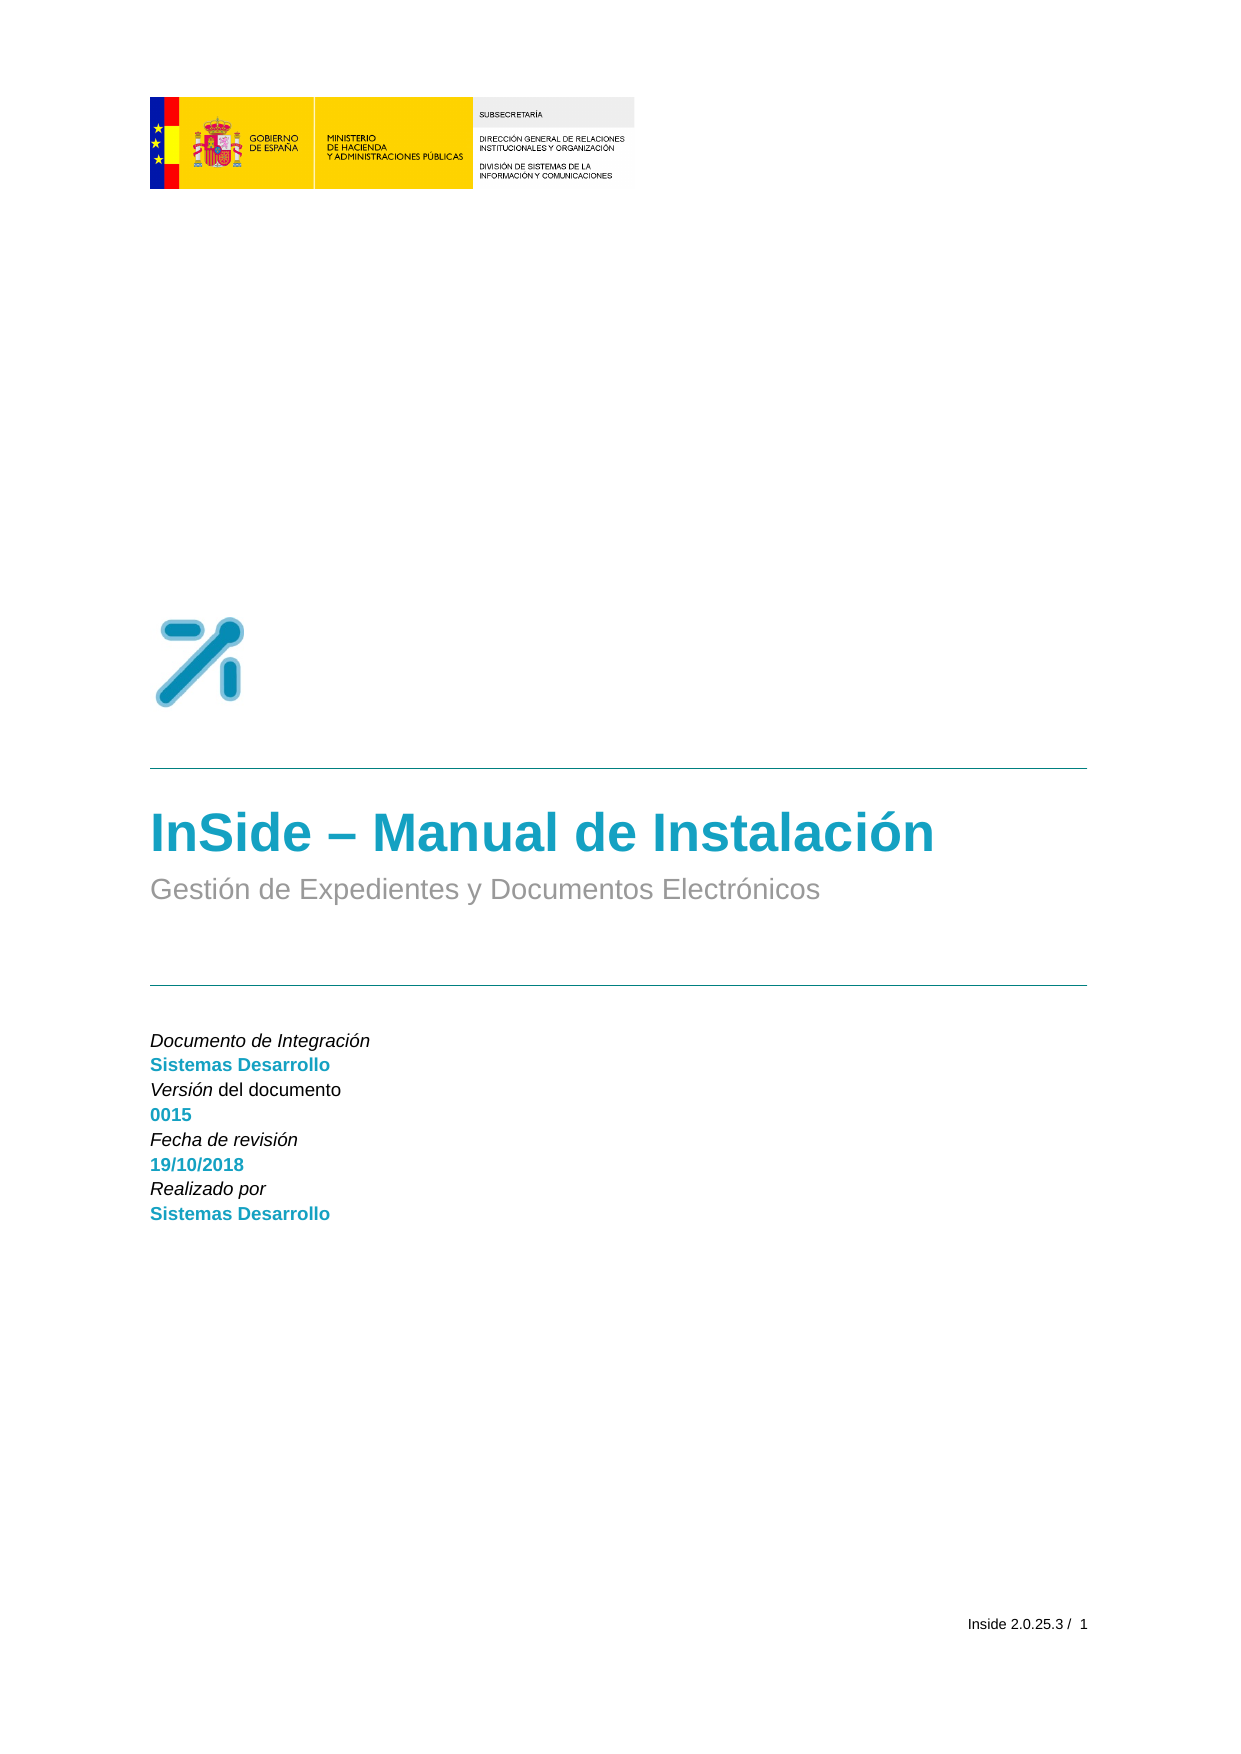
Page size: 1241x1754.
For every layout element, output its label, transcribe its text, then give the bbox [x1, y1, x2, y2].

text InSide – Manual de Instalación [150, 801, 1087, 863]
text Fecha de revisión [150, 1129, 1087, 1150]
text Versión del documento [150, 1079, 1087, 1101]
text Sistemas Desarrollo [150, 1054, 1087, 1076]
text Realizado por [150, 1178, 1087, 1200]
picture [150, 97, 635, 189]
text Sistemas Desarrollo [150, 1203, 1087, 1224]
text Documento de Integración [150, 1029, 1087, 1051]
text 19/10/2018 [150, 1153, 1087, 1175]
picture [150, 617, 244, 712]
text Gestión de Expedientes y Documentos Electrónicos [150, 872, 1087, 906]
text 0015 [150, 1104, 1087, 1125]
